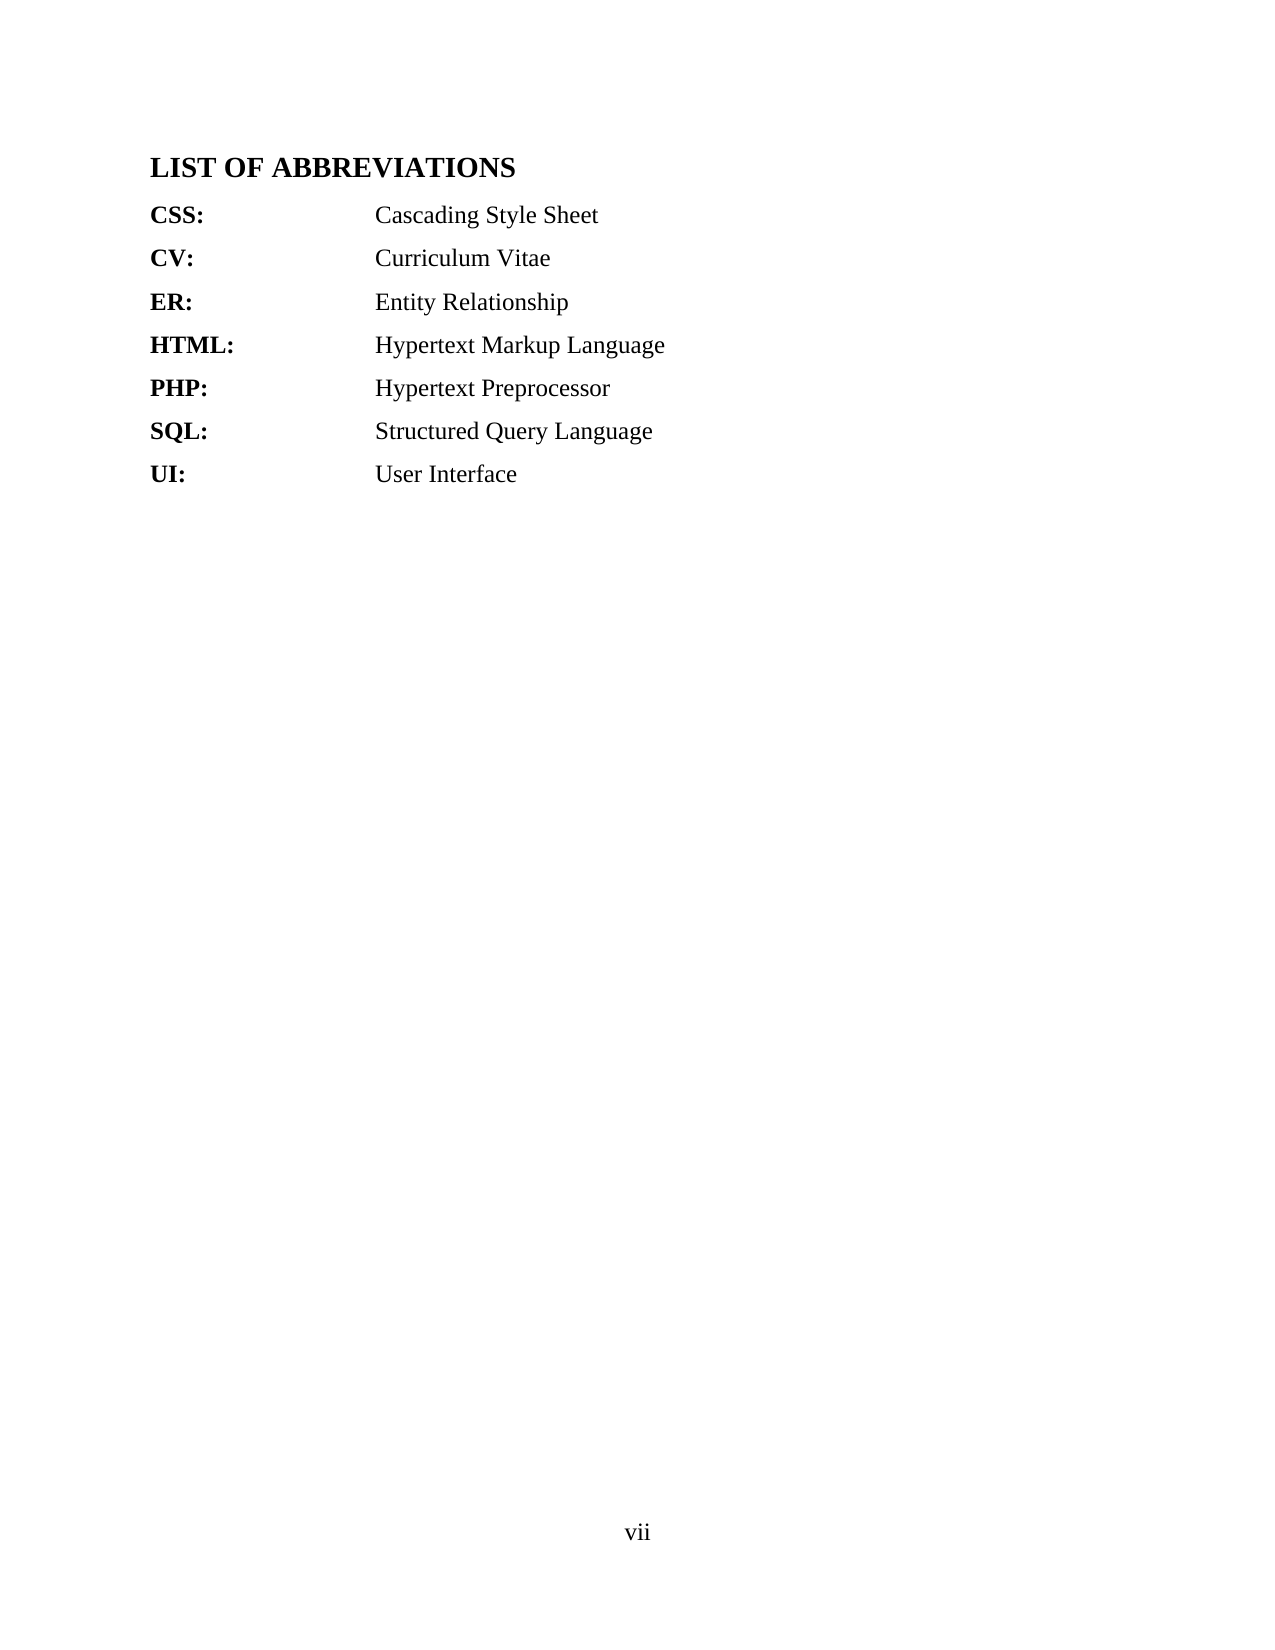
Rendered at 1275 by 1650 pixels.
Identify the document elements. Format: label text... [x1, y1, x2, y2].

text SQL: Structured Query Language [150, 416, 1125, 445]
text ER: Entity Relationship [150, 287, 1125, 315]
text CV: Curriculum Vitae [150, 243, 1125, 272]
subtitle LIST OF ABBREVIATIONS [150, 150, 1125, 183]
text PHP: Hypertext Preprocessor [150, 373, 1125, 402]
text HTML: Hypertext Markup Language [150, 330, 1125, 358]
text UI: User Interface [150, 459, 1125, 488]
text CSS: Cascading Style Sheet [150, 200, 1125, 229]
